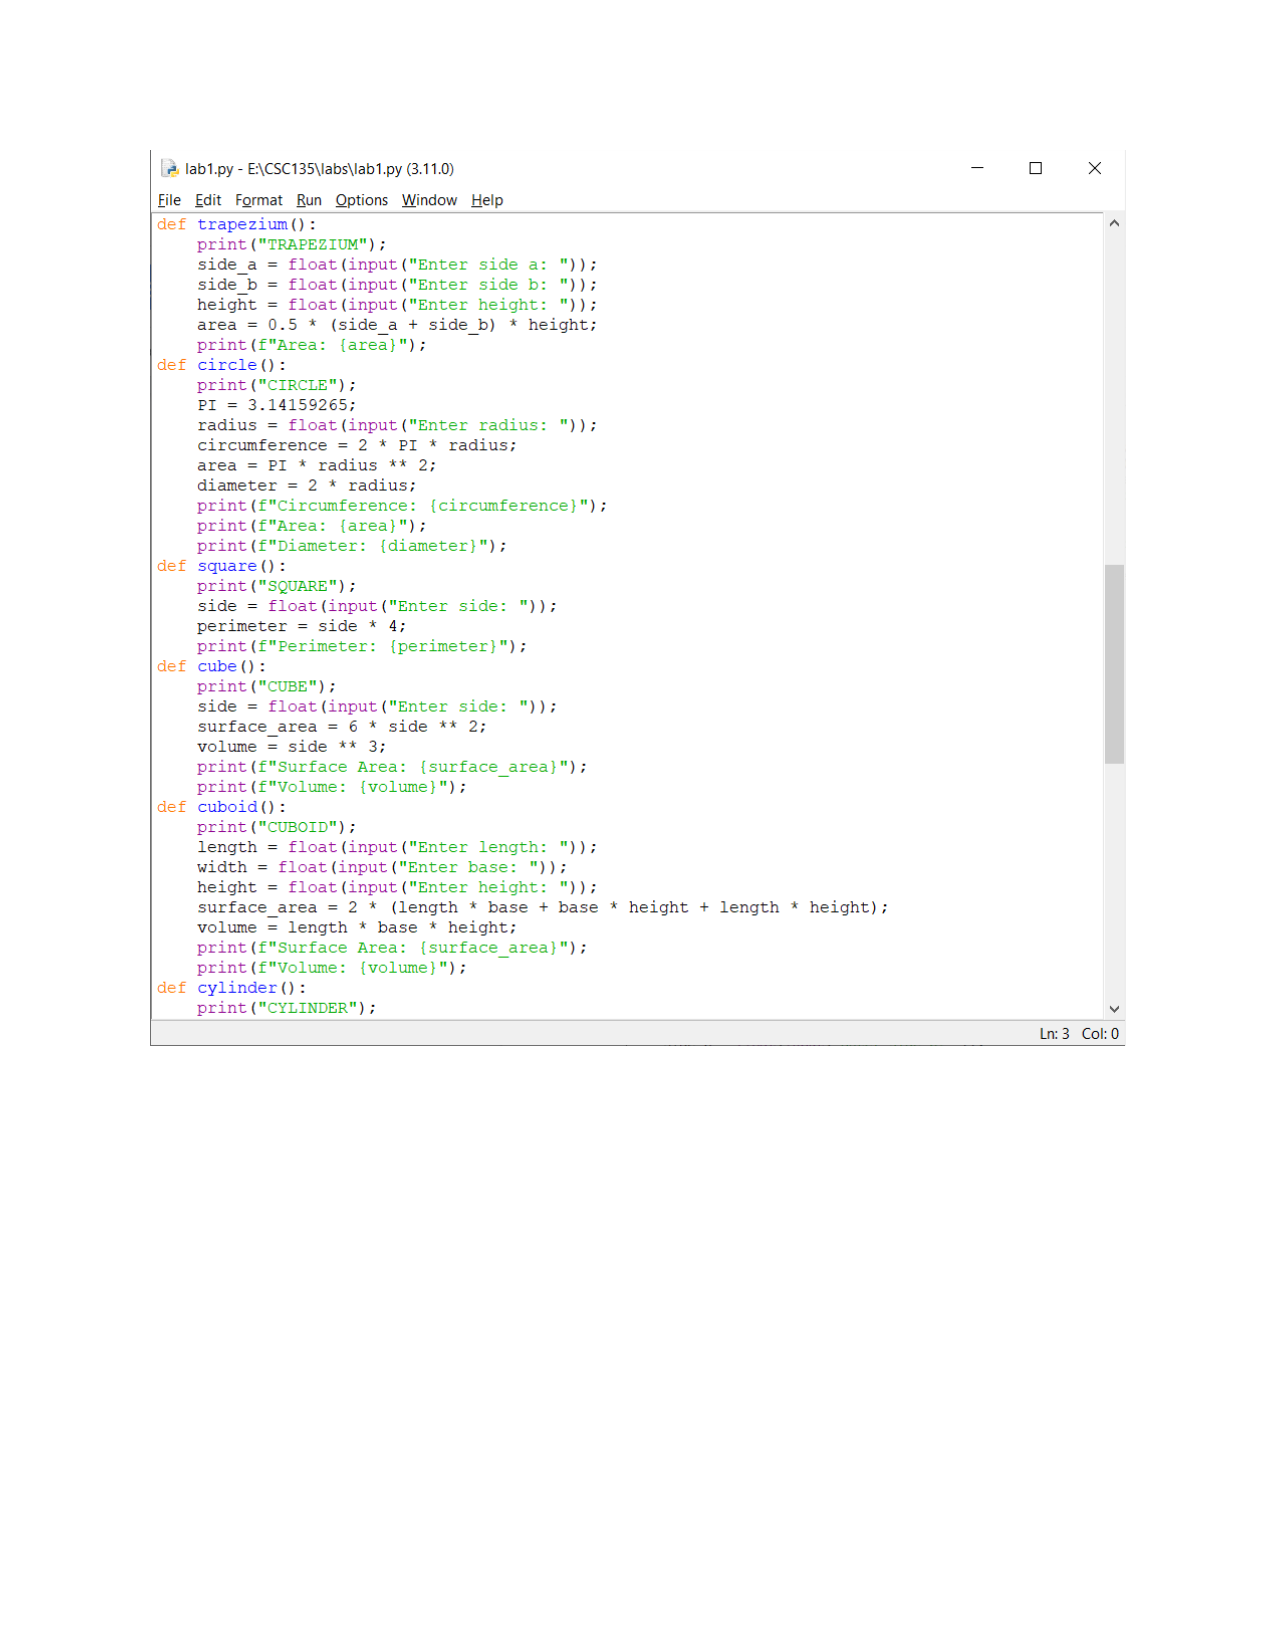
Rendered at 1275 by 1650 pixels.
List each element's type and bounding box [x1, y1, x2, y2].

picture [150, 150, 1125, 1046]
